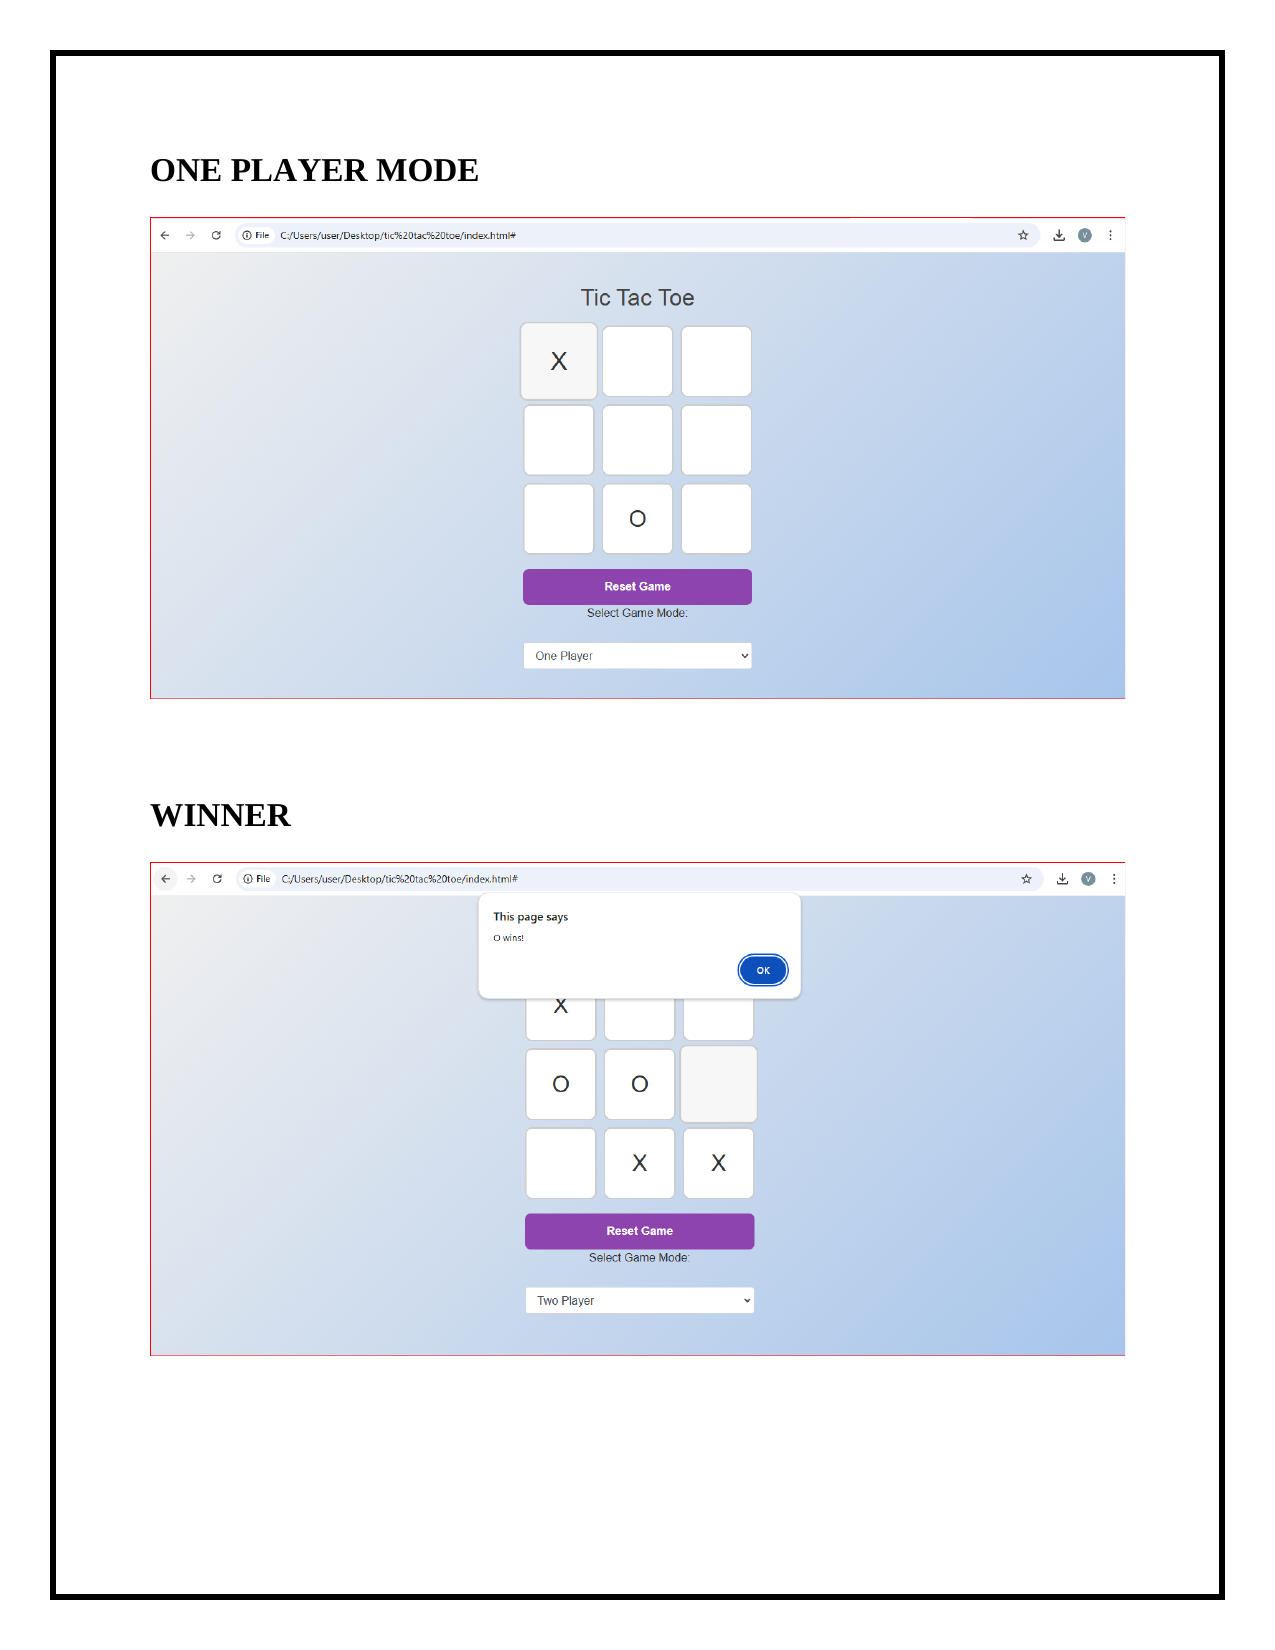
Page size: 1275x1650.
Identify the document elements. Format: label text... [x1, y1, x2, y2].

text ONE PLAYER MODE [150, 150, 1125, 188]
picture [150, 217, 1125, 699]
text WINNER [150, 795, 1125, 833]
picture [150, 862, 1125, 1356]
